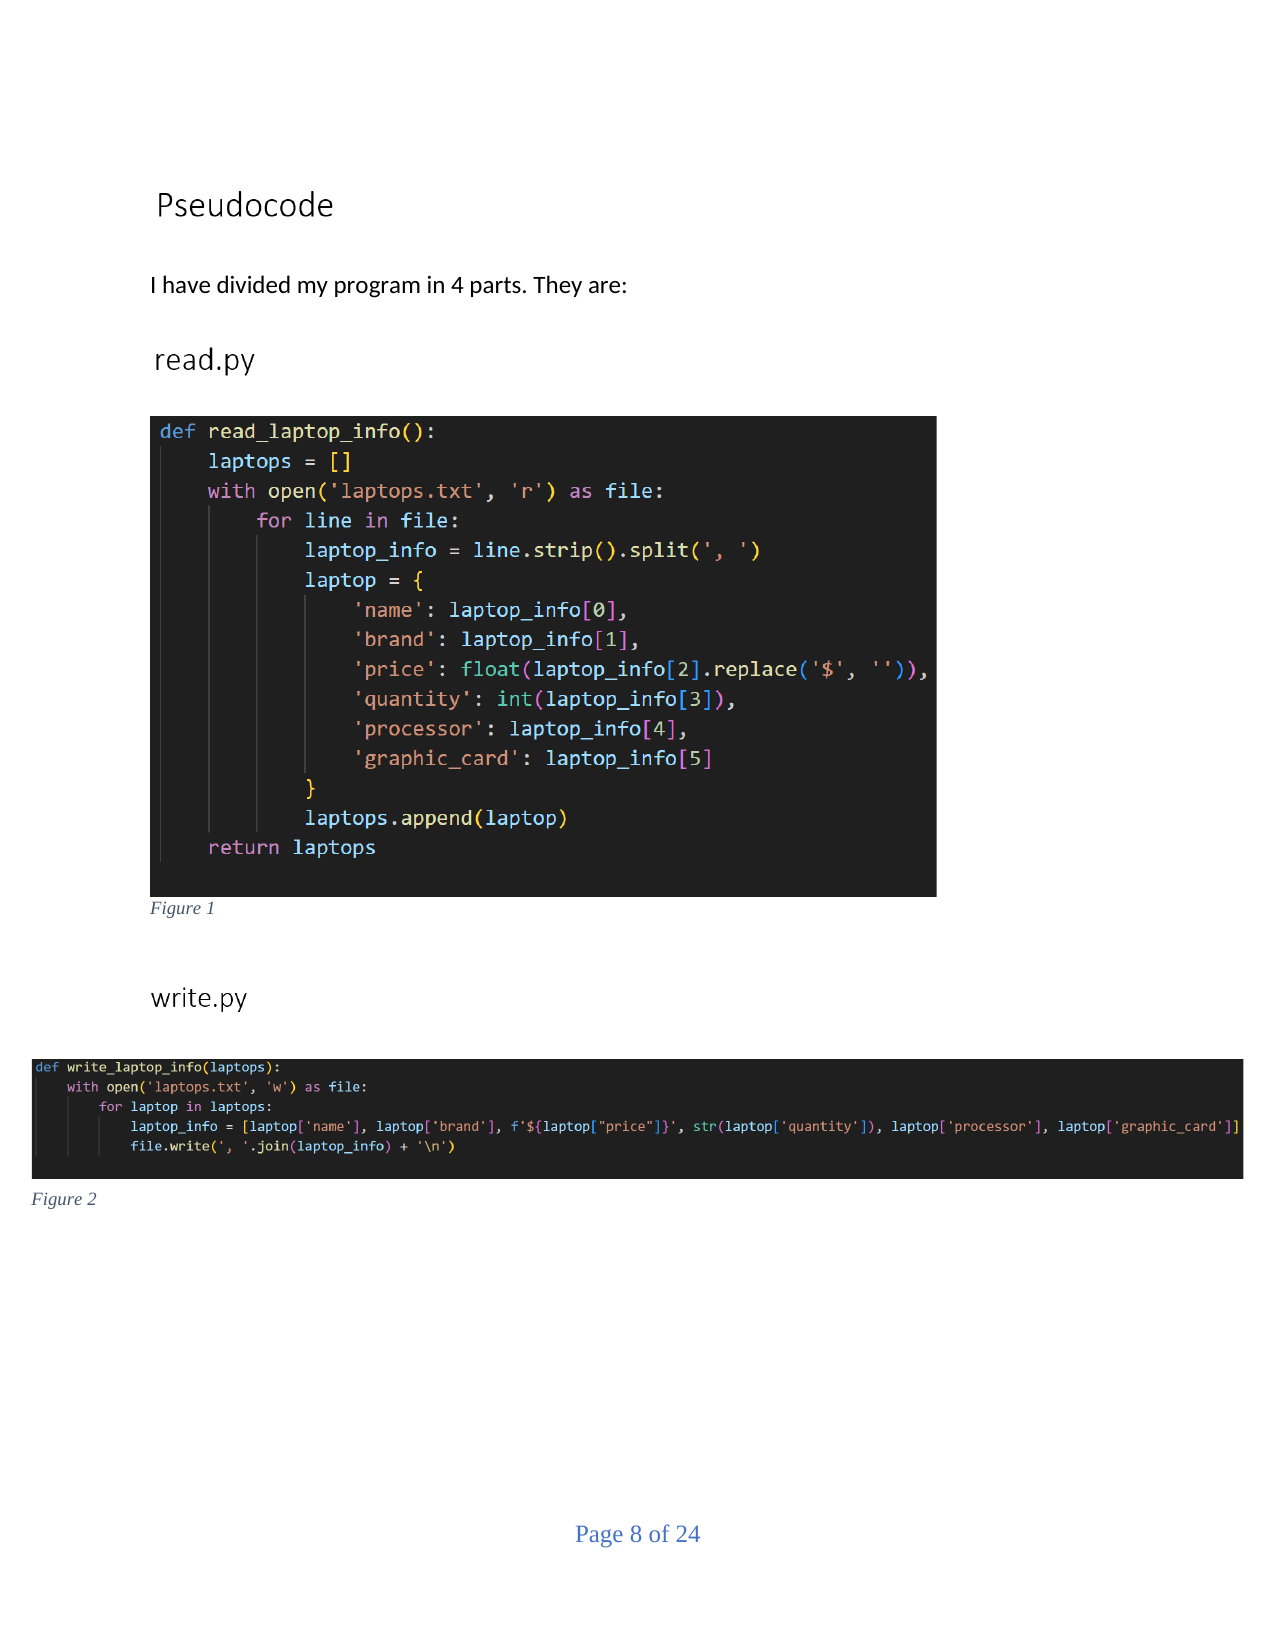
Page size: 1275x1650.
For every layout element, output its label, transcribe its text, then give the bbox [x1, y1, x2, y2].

picture [150, 175, 336, 230]
picture [150, 416, 937, 897]
picture [150, 978, 253, 1020]
picture [31, 1059, 1244, 1179]
picture [150, 343, 257, 382]
text I have divided my program in 4 parts. They are: [150, 269, 1125, 300]
